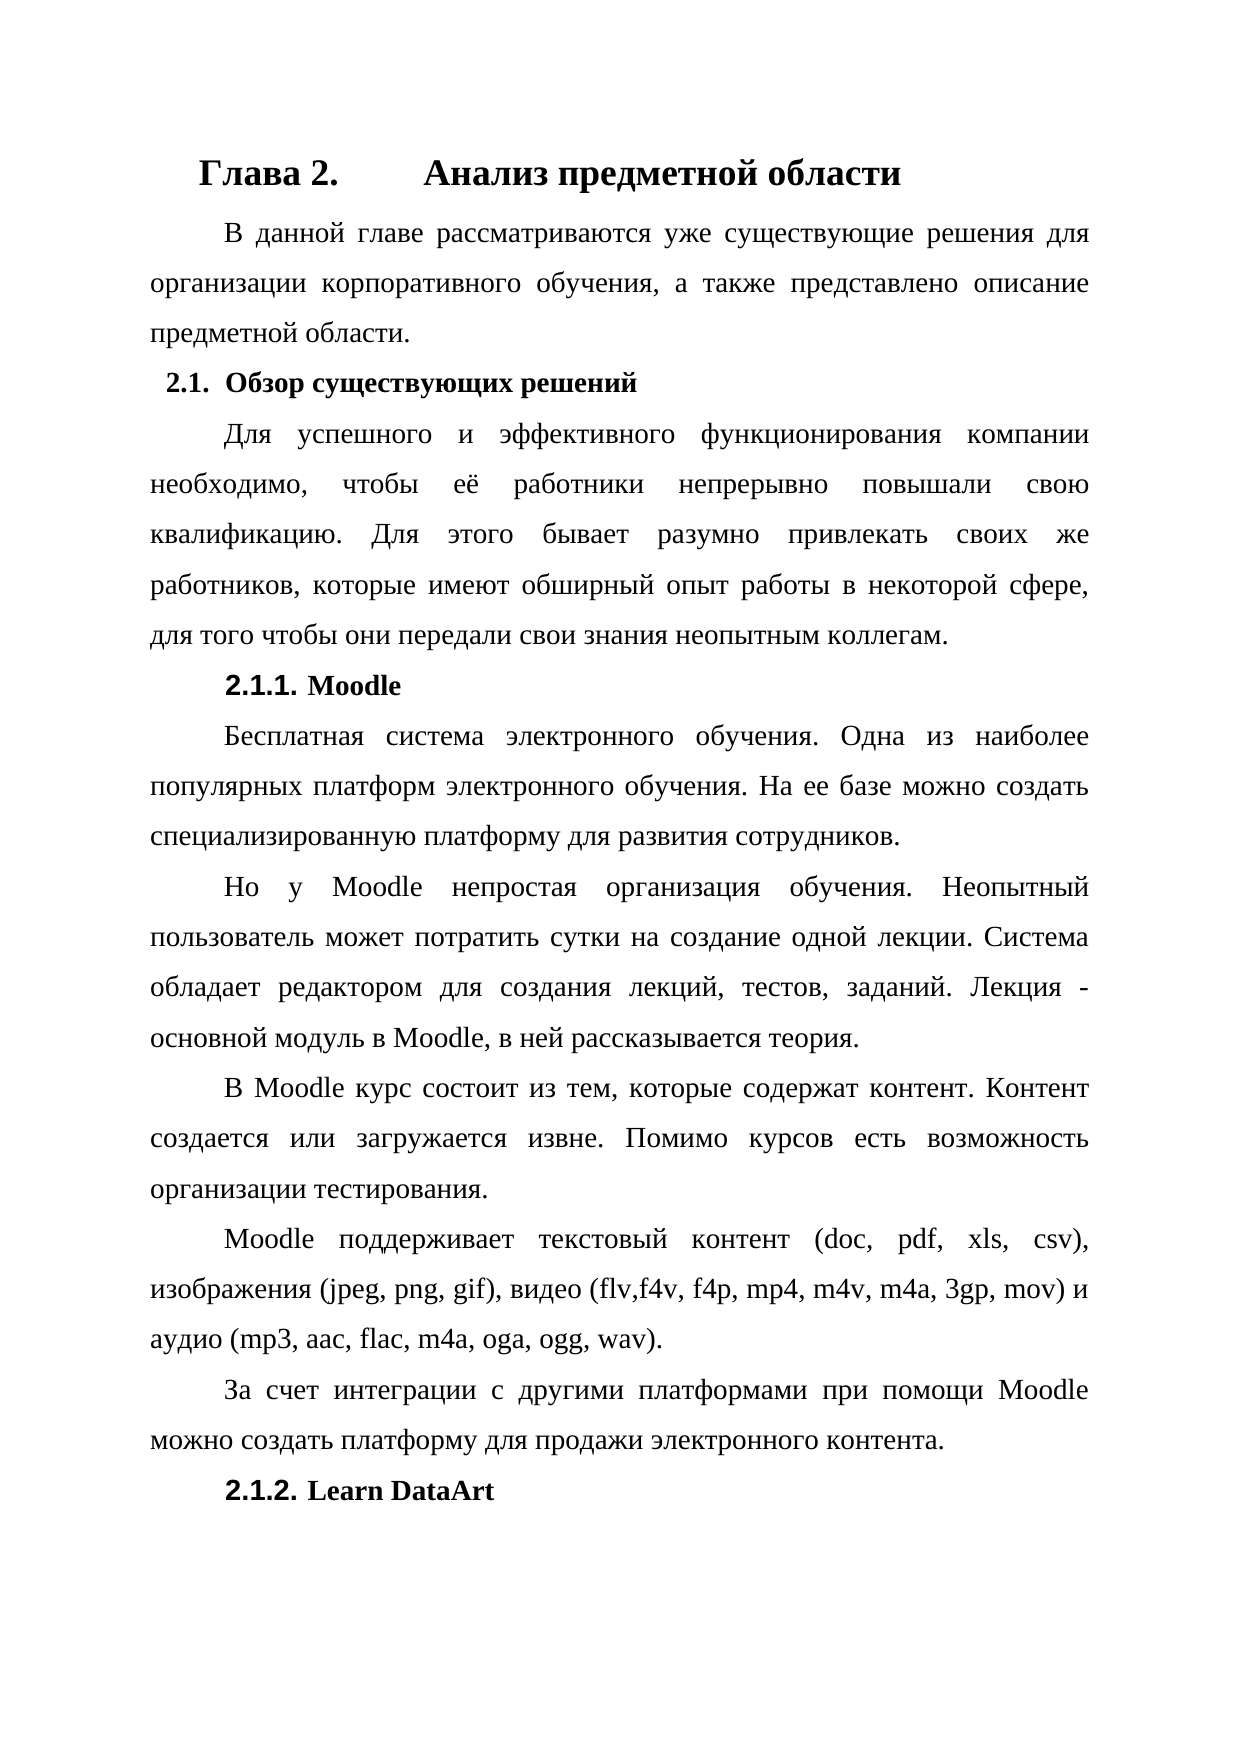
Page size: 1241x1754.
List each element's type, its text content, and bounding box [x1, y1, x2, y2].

list Moodle [238, 667, 1090, 701]
subtitle Анализ предметной области [150, 150, 1090, 193]
text В данной главе рассматриваются уже существующие решения для организации корпоративного обучения, а также представлено описание предметной области. [150, 215, 1090, 349]
text Но у Moodle непростая организация обучения. Неопытный пользователь может потратить сутки на создание одной лекции. Система обладает редактором для создания лекций, тестов, заданий. Лекция - основной модуль в Moodle, в ней рассказывается теория. [150, 869, 1090, 1053]
list Learn DataArt [238, 1473, 1090, 1506]
text Moodle поддерживает текстовый контент (doc, pdf, xls, csv), изображения (jpeg, png, gif), видео (flv,f4v, f4p, mp4, m4v, m4a, 3gp, mov) и аудио (mp3, aac, flac, m4a, oga, ogg, wav). [150, 1221, 1090, 1355]
text За счет интеграции с другими платформами при помощи Moodle можно создать платформу для продажи электронного контента. [150, 1372, 1090, 1456]
subtitle Обзор существующих решений [150, 366, 1090, 399]
text Для успешного и эффективного функционирования компании необходимо, чтобы её работники непрерывно повышали свою квалификацию. Для этого бывает разумно привлекать своих же работников, которые имеют обширный опыт работы в некоторой сфере, для того чтобы они передали свои знания неопытным коллегам. [150, 416, 1090, 651]
text В Moodle курс состоит из тем, которые содержат контент. Контент создается или загружается извне. Помимо курсов есть возможность организации тестирования. [150, 1070, 1090, 1204]
text Бесплатная система электронного обучения. Одна из наиболее популярных платформ электронного обучения. На ее базе можно создать специализированную платформу для развития сотрудников. [150, 718, 1090, 852]
